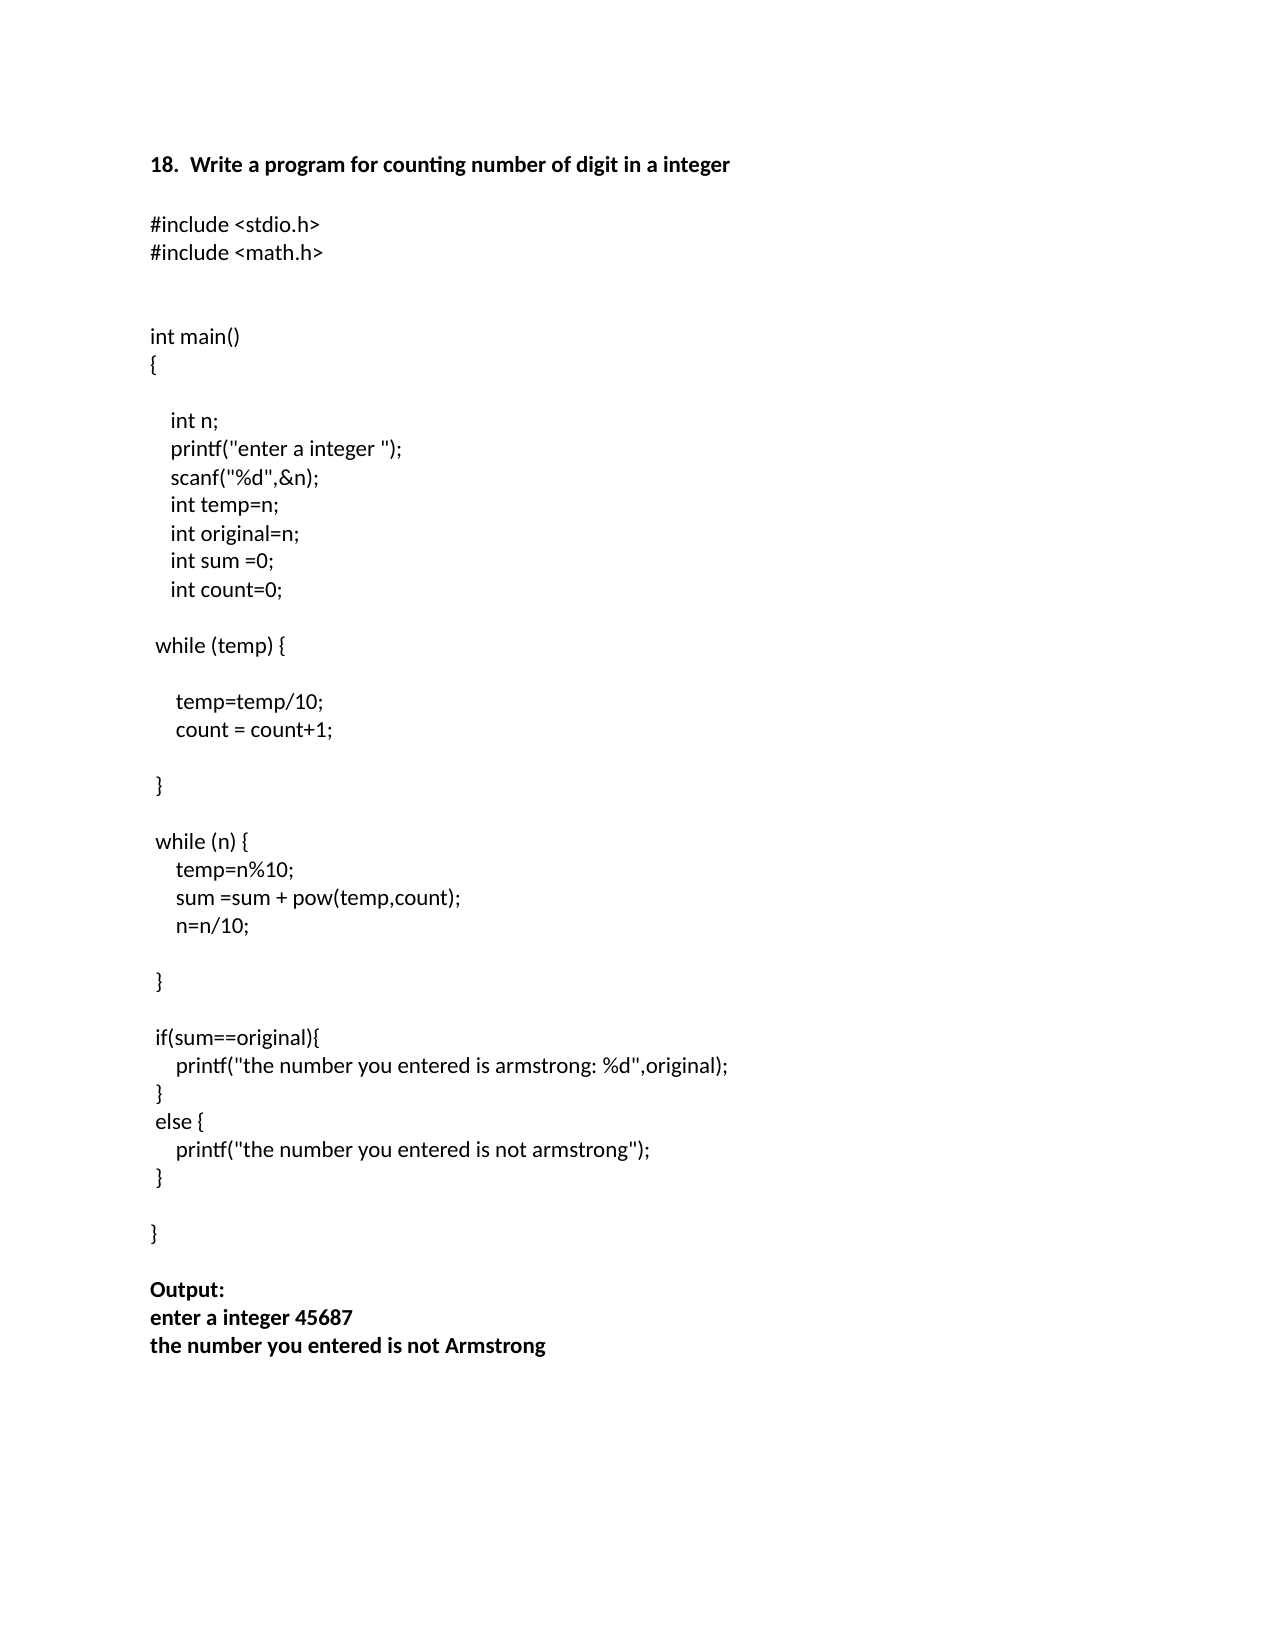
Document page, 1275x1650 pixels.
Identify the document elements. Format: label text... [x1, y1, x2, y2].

text count = count+1; [150, 715, 1125, 743]
text while (n) { [150, 827, 1125, 855]
text printf("the number you entered is not armstrong"); [150, 1135, 1125, 1163]
text printf("enter a integer "); [150, 434, 1125, 463]
text if(sum==original){ [150, 1023, 1125, 1051]
text int original=n; [150, 519, 1125, 547]
text n=n/10; [150, 911, 1125, 939]
text int sum =0; [150, 547, 1125, 575]
text while (temp) { [150, 631, 1125, 659]
text } [150, 967, 1125, 995]
text { [150, 351, 1125, 378]
text temp=temp/10; [150, 687, 1125, 715]
text } [150, 1079, 1125, 1107]
text Output: [150, 1275, 1125, 1303]
text } [150, 771, 1125, 799]
text 18. Write a program for counting number of digit in a integer [150, 150, 1125, 178]
text int temp=n; [150, 491, 1125, 519]
text printf("the number you entered is armstrong: %d",original); [150, 1051, 1125, 1079]
text } [150, 1163, 1125, 1191]
text int main() [150, 322, 1125, 351]
text int n; [150, 407, 1125, 434]
text sum =sum + pow(temp,count); [150, 883, 1125, 911]
text else { [150, 1107, 1125, 1135]
text #include <math.h> [150, 238, 1125, 266]
text #include <stdio.h> [150, 210, 1125, 238]
text the number you entered is not Armstrong [150, 1331, 1125, 1359]
text scanf("%d",&n); [150, 463, 1125, 491]
text int count=0; [150, 575, 1125, 603]
text } [150, 1219, 1125, 1247]
text enter a integer 45687 [150, 1303, 1125, 1331]
text temp=n%10; [150, 855, 1125, 883]
